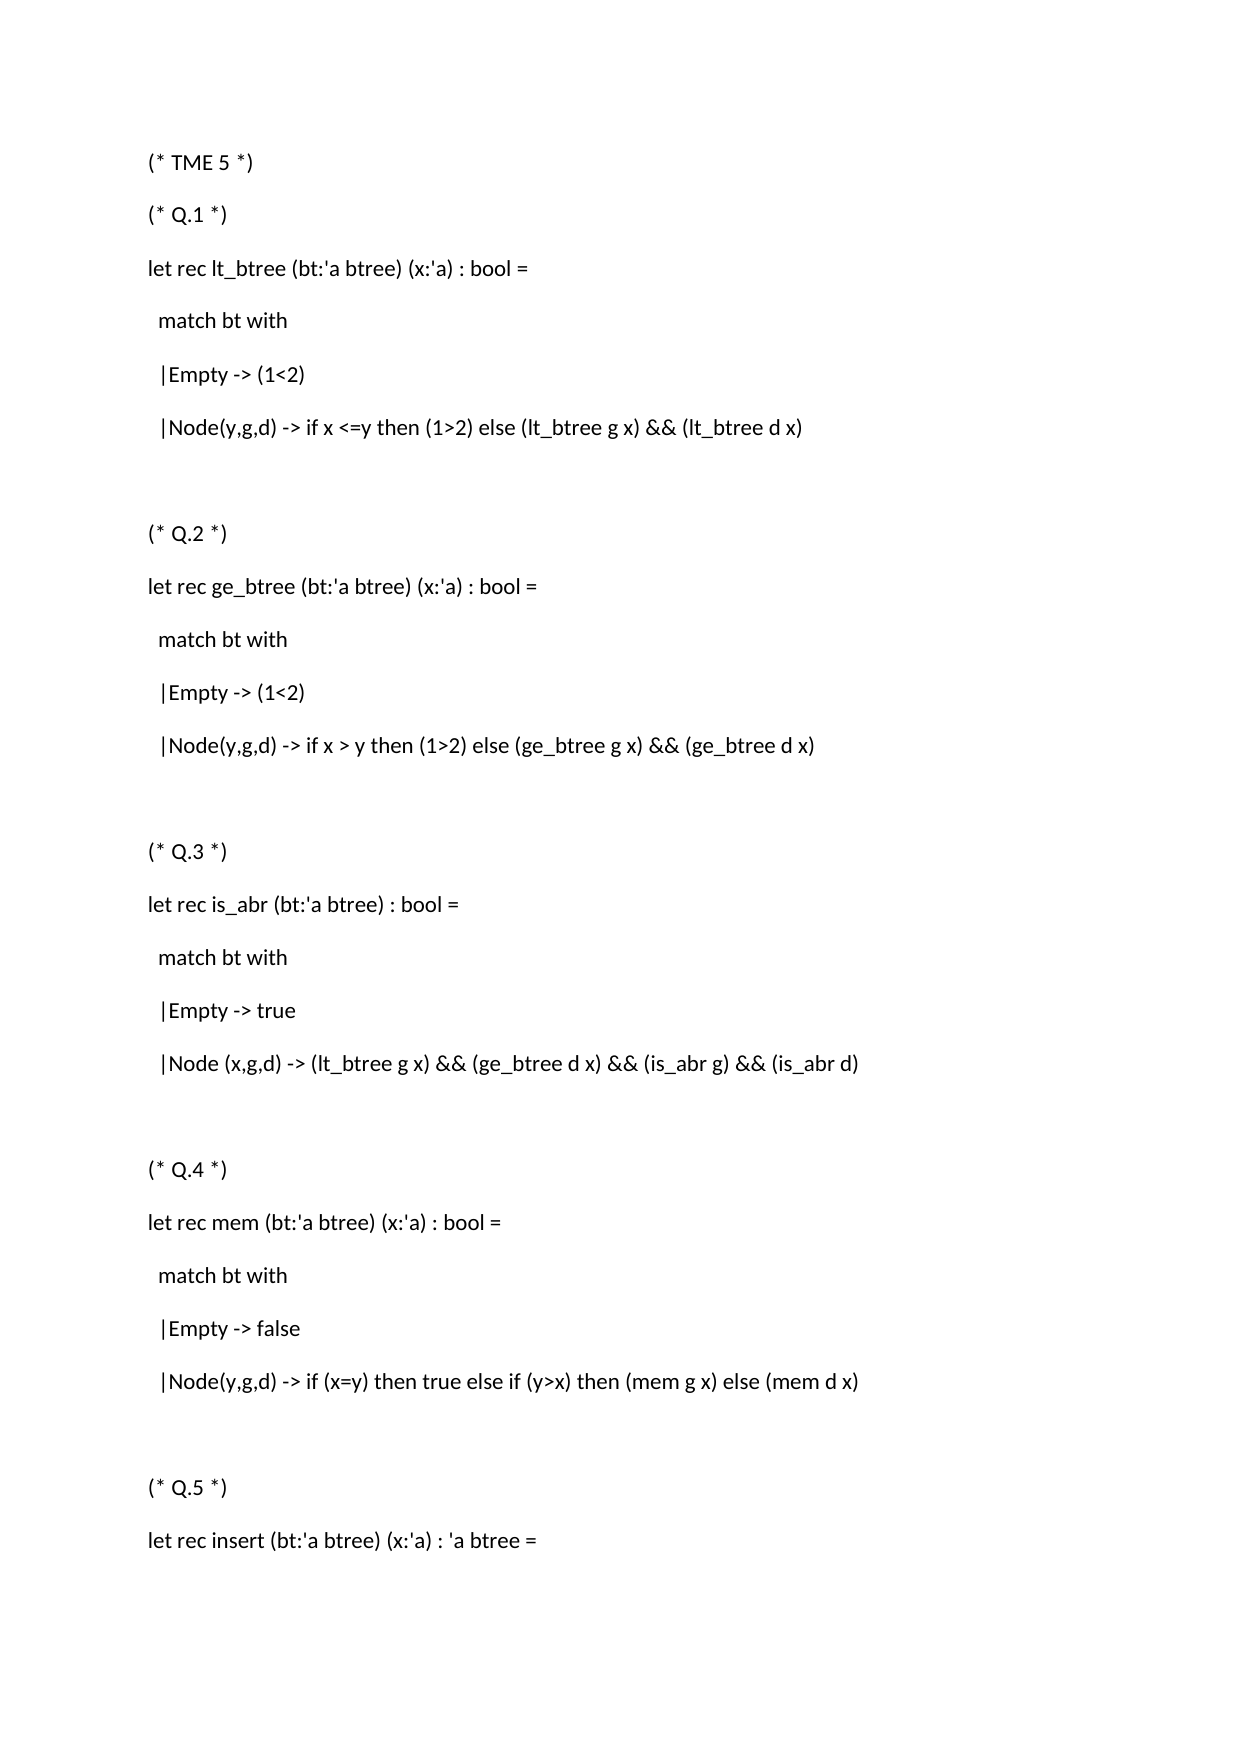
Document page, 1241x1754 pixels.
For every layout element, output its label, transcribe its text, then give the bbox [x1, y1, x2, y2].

text |Empty -> true [148, 996, 1093, 1024]
text |Node(y,g,d) -> if (x=y) then true else if (y>x) then (mem g x) else (mem d x) [148, 1367, 1093, 1395]
text match bt with [148, 1261, 1093, 1289]
text (* Q.4 *) [148, 1155, 1093, 1183]
text match bt with [148, 943, 1093, 971]
text let rec lt_btree (bt:'a btree) (x:'a) : bool = [148, 254, 1093, 282]
text (* Q.2 *) [148, 519, 1093, 547]
text |Empty -> (1<2) [148, 360, 1093, 388]
text match bt with [148, 307, 1093, 335]
text match bt with [148, 625, 1093, 653]
text (* Q.3 *) [148, 837, 1093, 865]
text (* TME 5 *) [148, 148, 1093, 176]
text (* Q.1 *) [148, 201, 1093, 229]
text |Empty -> (1<2) [148, 678, 1093, 706]
text let rec ge_btree (bt:'a btree) (x:'a) : bool = [148, 572, 1093, 600]
text |Empty -> false [148, 1314, 1093, 1342]
text (* Q.5 *) [148, 1473, 1093, 1501]
text |Node (x,g,d) -> (lt_btree g x) && (ge_btree d x) && (is_abr g) && (is_abr d) [148, 1049, 1093, 1077]
text let rec is_abr (bt:'a btree) : bool = [148, 890, 1093, 918]
text let rec insert (bt:'a btree) (x:'a) : 'a btree = [148, 1526, 1093, 1554]
text |Node(y,g,d) -> if x <=y then (1>2) else (lt_btree g x) && (lt_btree d x) [148, 413, 1093, 441]
text |Node(y,g,d) -> if x > y then (1>2) else (ge_btree g x) && (ge_btree d x) [148, 731, 1093, 759]
text let rec mem (bt:'a btree) (x:'a) : bool = [148, 1208, 1093, 1236]
